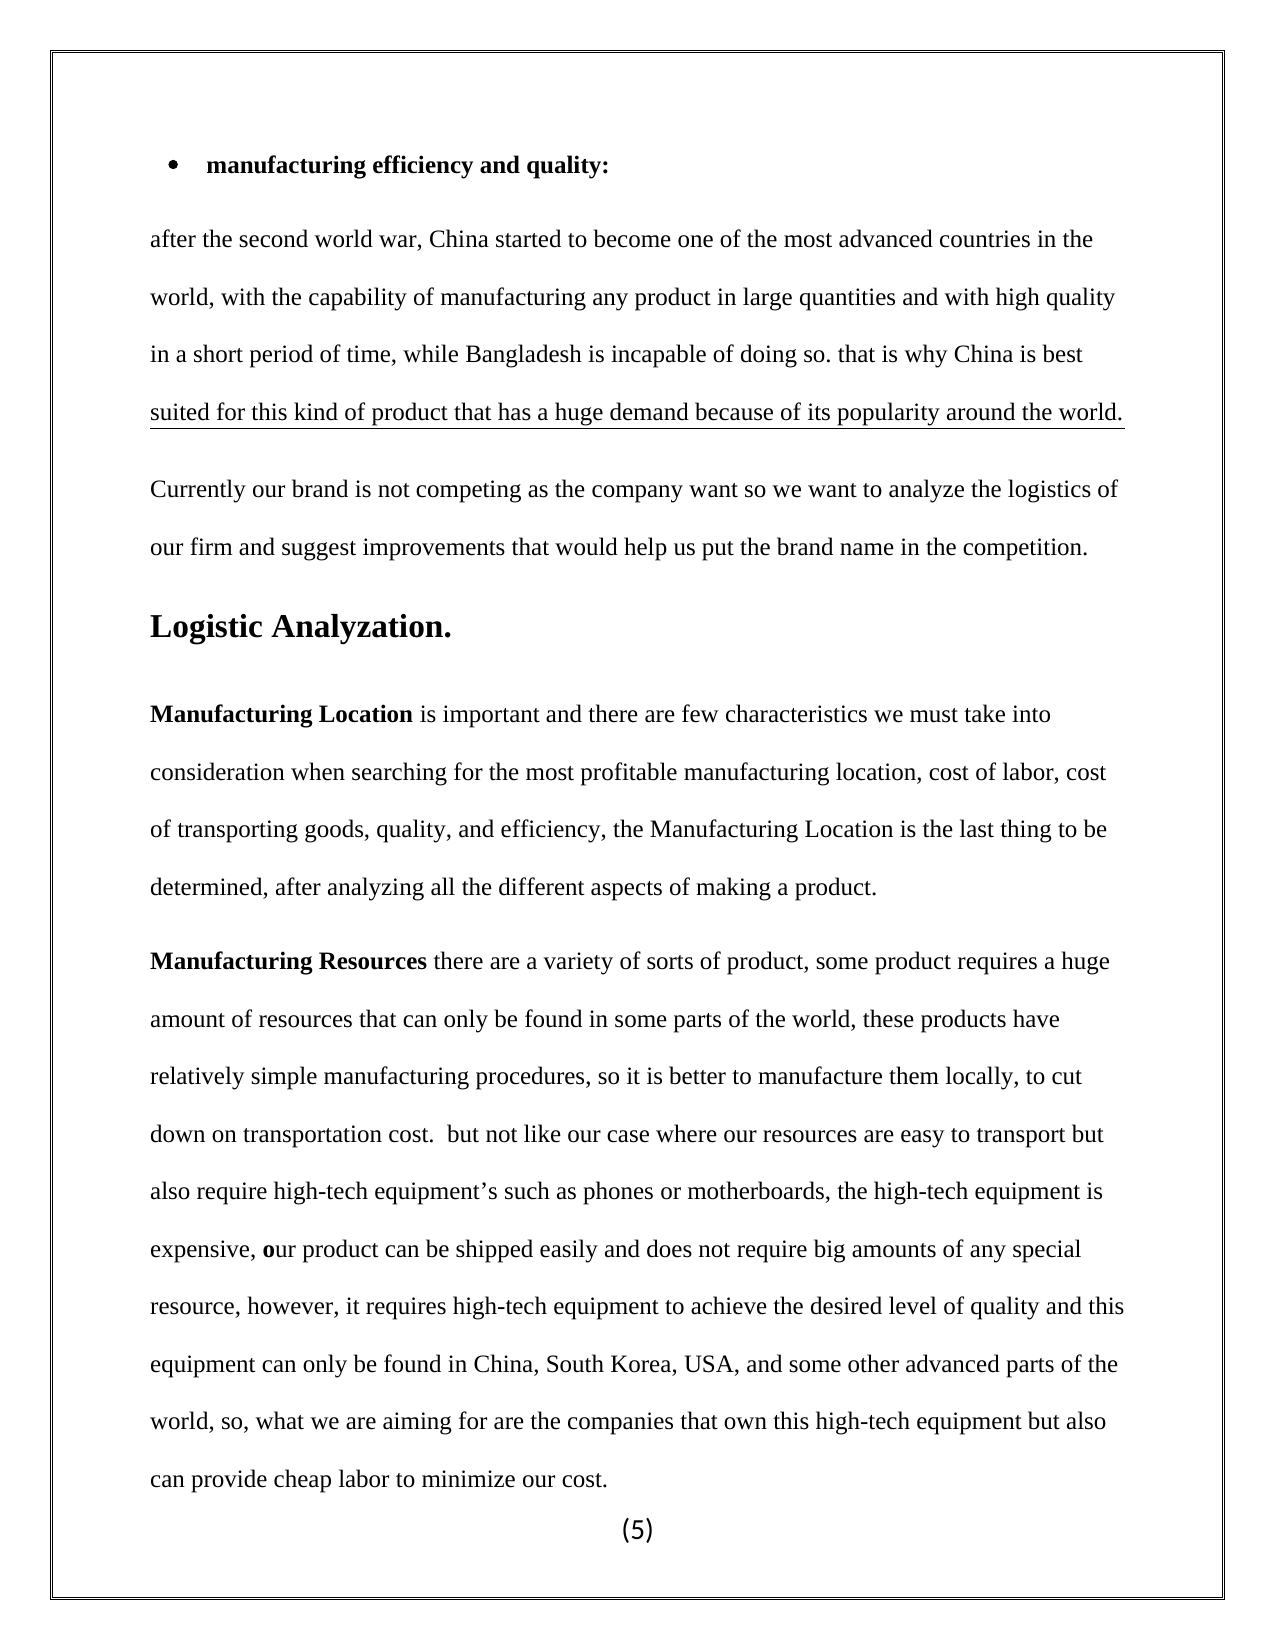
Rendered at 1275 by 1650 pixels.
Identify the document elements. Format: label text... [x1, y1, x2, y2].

text after the second world war, China started to become one of the most advanced countries in the world, with the capability of manufacturing any product in large quantities and with high quality in a short period of time, while Bangladesh is incapable of doing so. that is why China is best suited for this kind of product that has a huge demand because of its popularity around the world. [150, 224, 1125, 428]
text Logistic Analyzation. [150, 606, 1125, 644]
text Currently our brand is not competing as the company want so we want to analyze the logistics of our firm and suggest improvements that would help us put the brand name in the competition. [150, 474, 1125, 561]
text Manufacturing Location is important and there are few characteristics we must take into consideration when searching for the most profitable manufacturing location, cost of labor, cost of transporting goods, quality, and efficiency, the Manufacturing Location is the last thing to be determined, after analyzing all the different aspects of making a product. [150, 699, 1125, 901]
text Manufacturing Resources there are a variety of sorts of product, some product requires a huge amount of resources that can only be found in some parts of the world, these products have relatively simple manufacturing procedures, so it is better to manufacture them locally, to cut down on transportation cost. but not like our case where our resources are easy to transport but also require high-tech equipment’s such as phones or motherboards, the high-tech equipment is expensive, our product can be shipped easily and does not require big amounts of any special resource, however, it requires high-tech equipment to achieve the desired level of quality and this equipment can only be found in China, South Korea, USA, and some other advanced parts of the world, so, what we are aiming for are the companies that own this high-tech equipment but also can provide cheap labor to minimize our cost. [150, 946, 1125, 1492]
list manufacturing efficiency and quality: [169, 150, 1125, 179]
